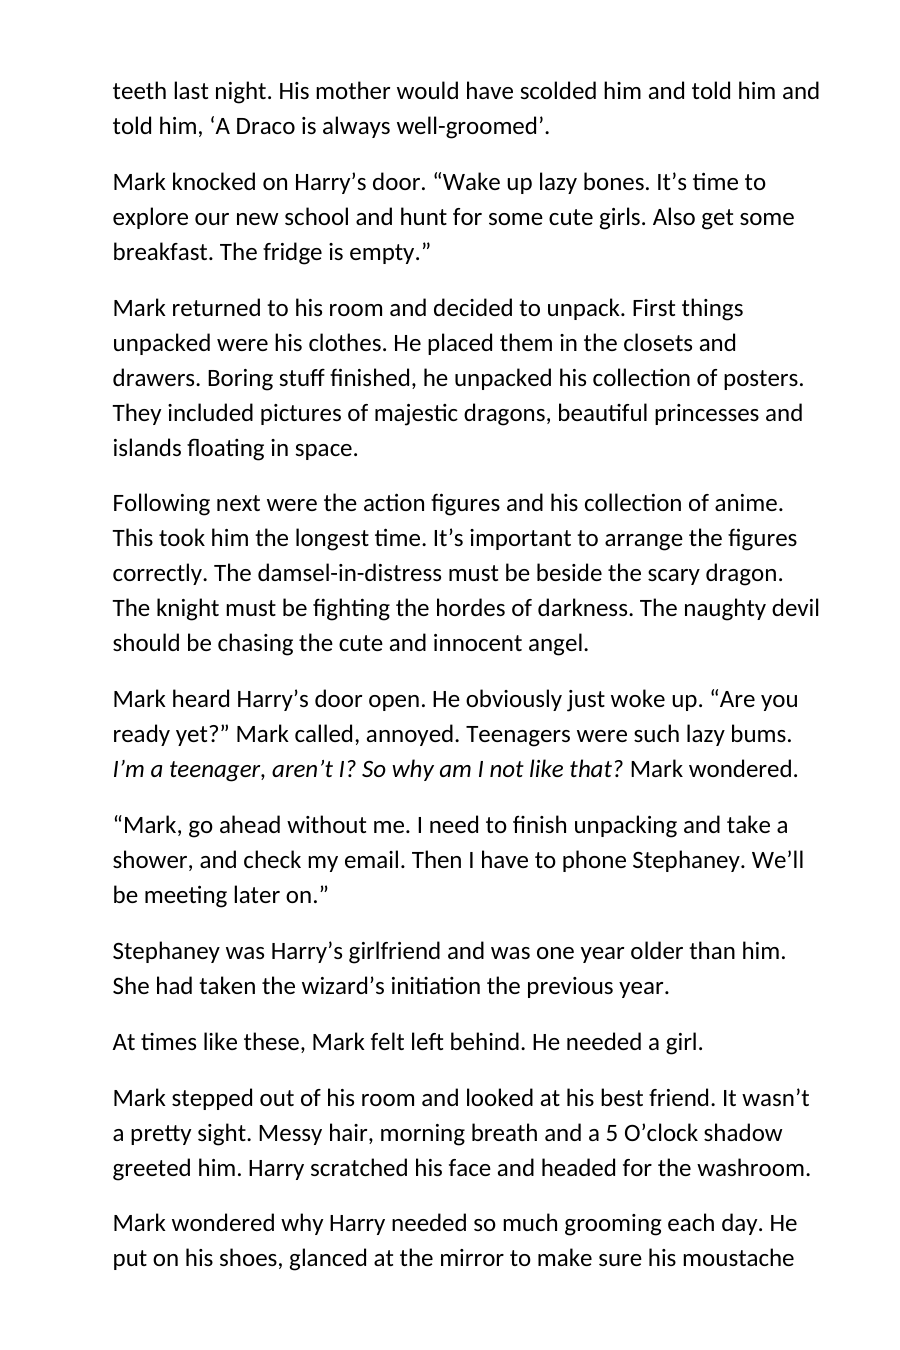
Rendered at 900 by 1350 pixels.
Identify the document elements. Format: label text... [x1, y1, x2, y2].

text Mark stepped out of his room and looked at his best friend. It wasn’t a pretty sight. Messy hair, morning breath and a 5 O’clock shadow greeted him. Harry scratched his face and headed for the washroom. [112, 1082, 825, 1182]
text Mark knocked on Harry’s door. “Wake up lazy bones. It’s time to explore our new school and hunt for some cute girls. Also get some breakfast. The fridge is empty.” [112, 166, 825, 266]
text At times like these, Mark felt left behind. He needed a girl. [112, 1026, 825, 1056]
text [112, 1207, 825, 1273]
text “Mark, go ahead without me. I need to finish unpacking and take a shower, and check my email. Then I have to phone Stephaney. We’ll be meeting later on.” [112, 809, 825, 910]
text Mark returned to his room and decided to unpack. First things unpacked were his clothes. He placed them in the closets and drawers. Boring stuff finished, he unpacked his collection of posters. They included pictures of majestic dragons, beautiful princesses and islands floating in space. [112, 292, 825, 462]
text Mark heard Harry’s door open. He obviously just woke up. “Are you ready yet?” Mark called, annoyed. Teenagers were such lazy bums. I’m a teenager, aren’t I? So why am I not like that? Mark wondered. [112, 683, 825, 784]
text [112, 75, 825, 141]
text Stephaney was Harry’s girlfriend and was one year older than him. She had taken the wizard’s initiation the previous year. [112, 935, 825, 1001]
text Following next were the action figures and his collection of anime. This took him the longest time. It’s important to arrange the figures correctly. The damsel-in-distress must be beside the scary dragon. The knight must be fighting the hordes of darkness. The naughty devil should be chasing the cute and innocent angel. [112, 487, 825, 658]
